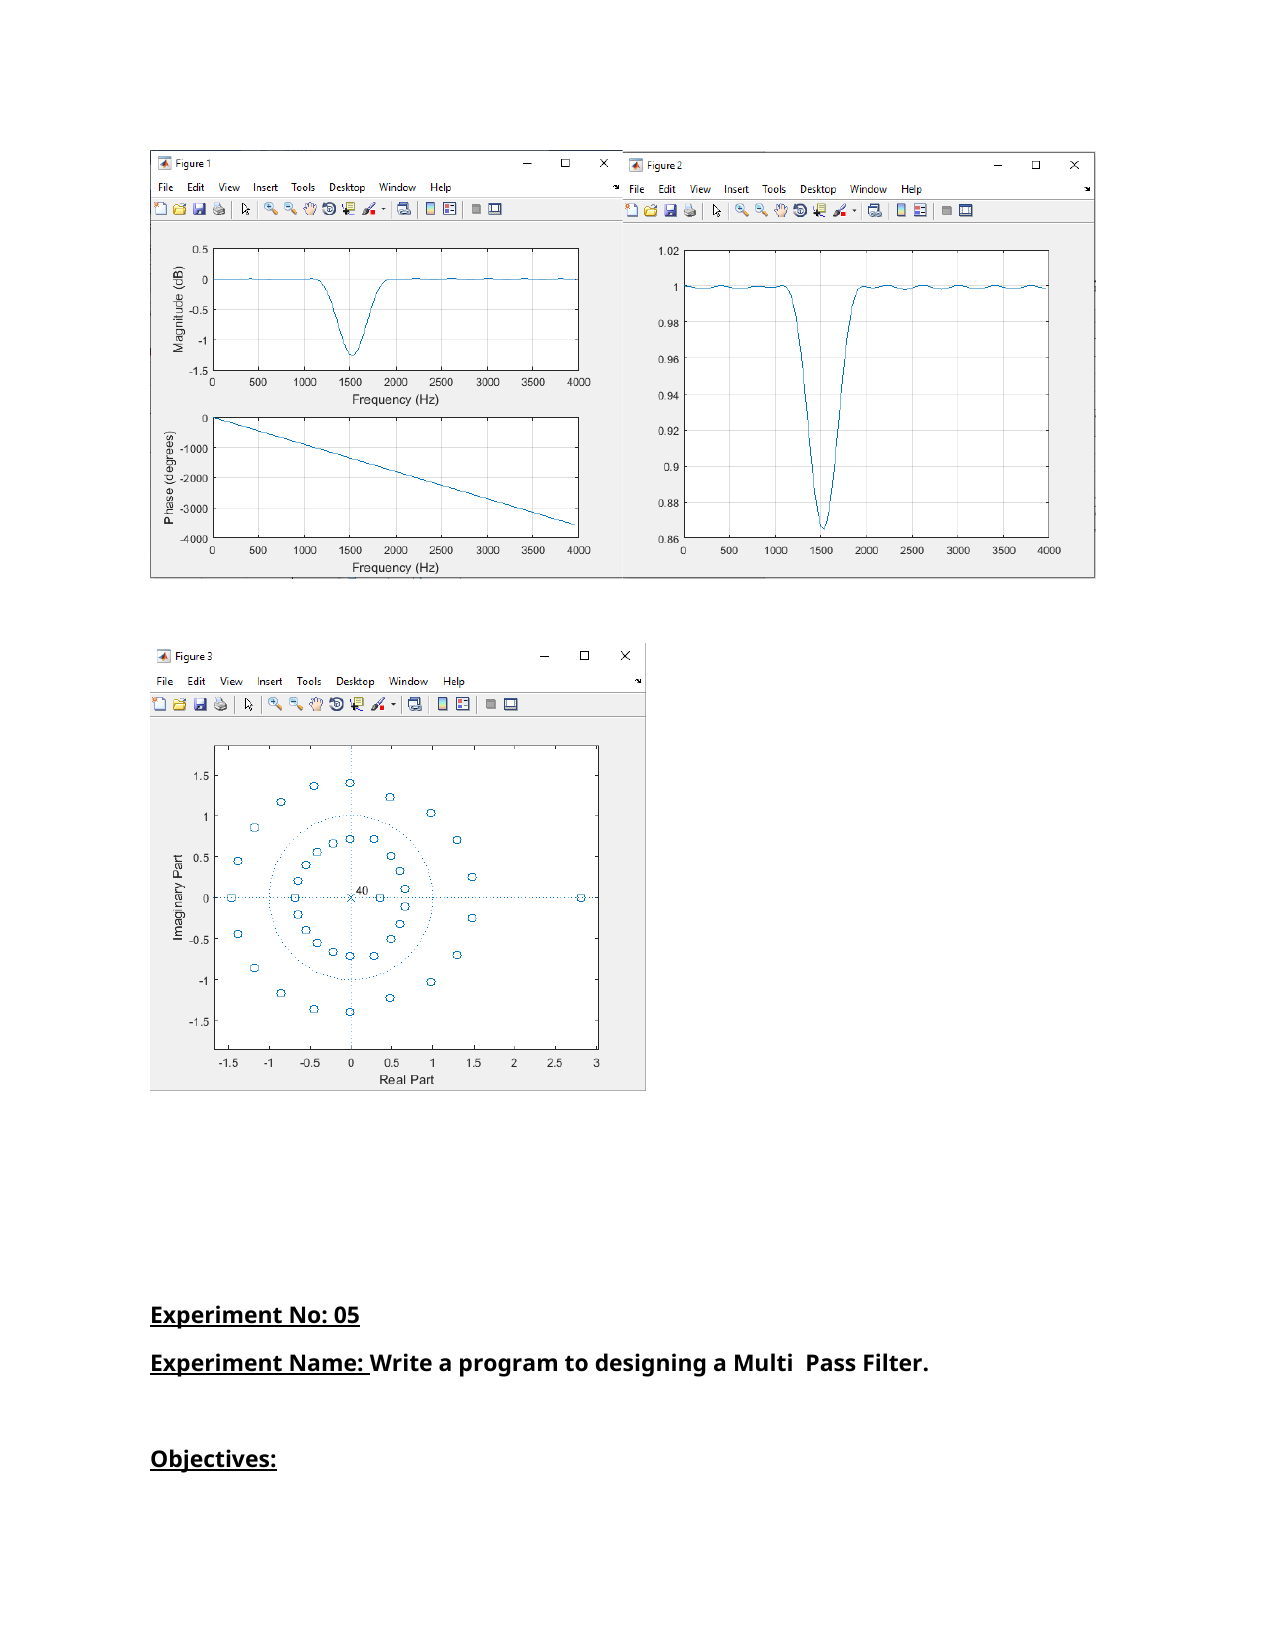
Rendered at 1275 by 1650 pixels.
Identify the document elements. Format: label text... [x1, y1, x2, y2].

picture [150, 643, 646, 1091]
text Experiment Name: Write a program to designing a Multi Pass Filter. [150, 1347, 1125, 1378]
picture [150, 150, 1096, 579]
text Objectives: [150, 1443, 1125, 1474]
text Experiment No: 05 [150, 1299, 1125, 1330]
